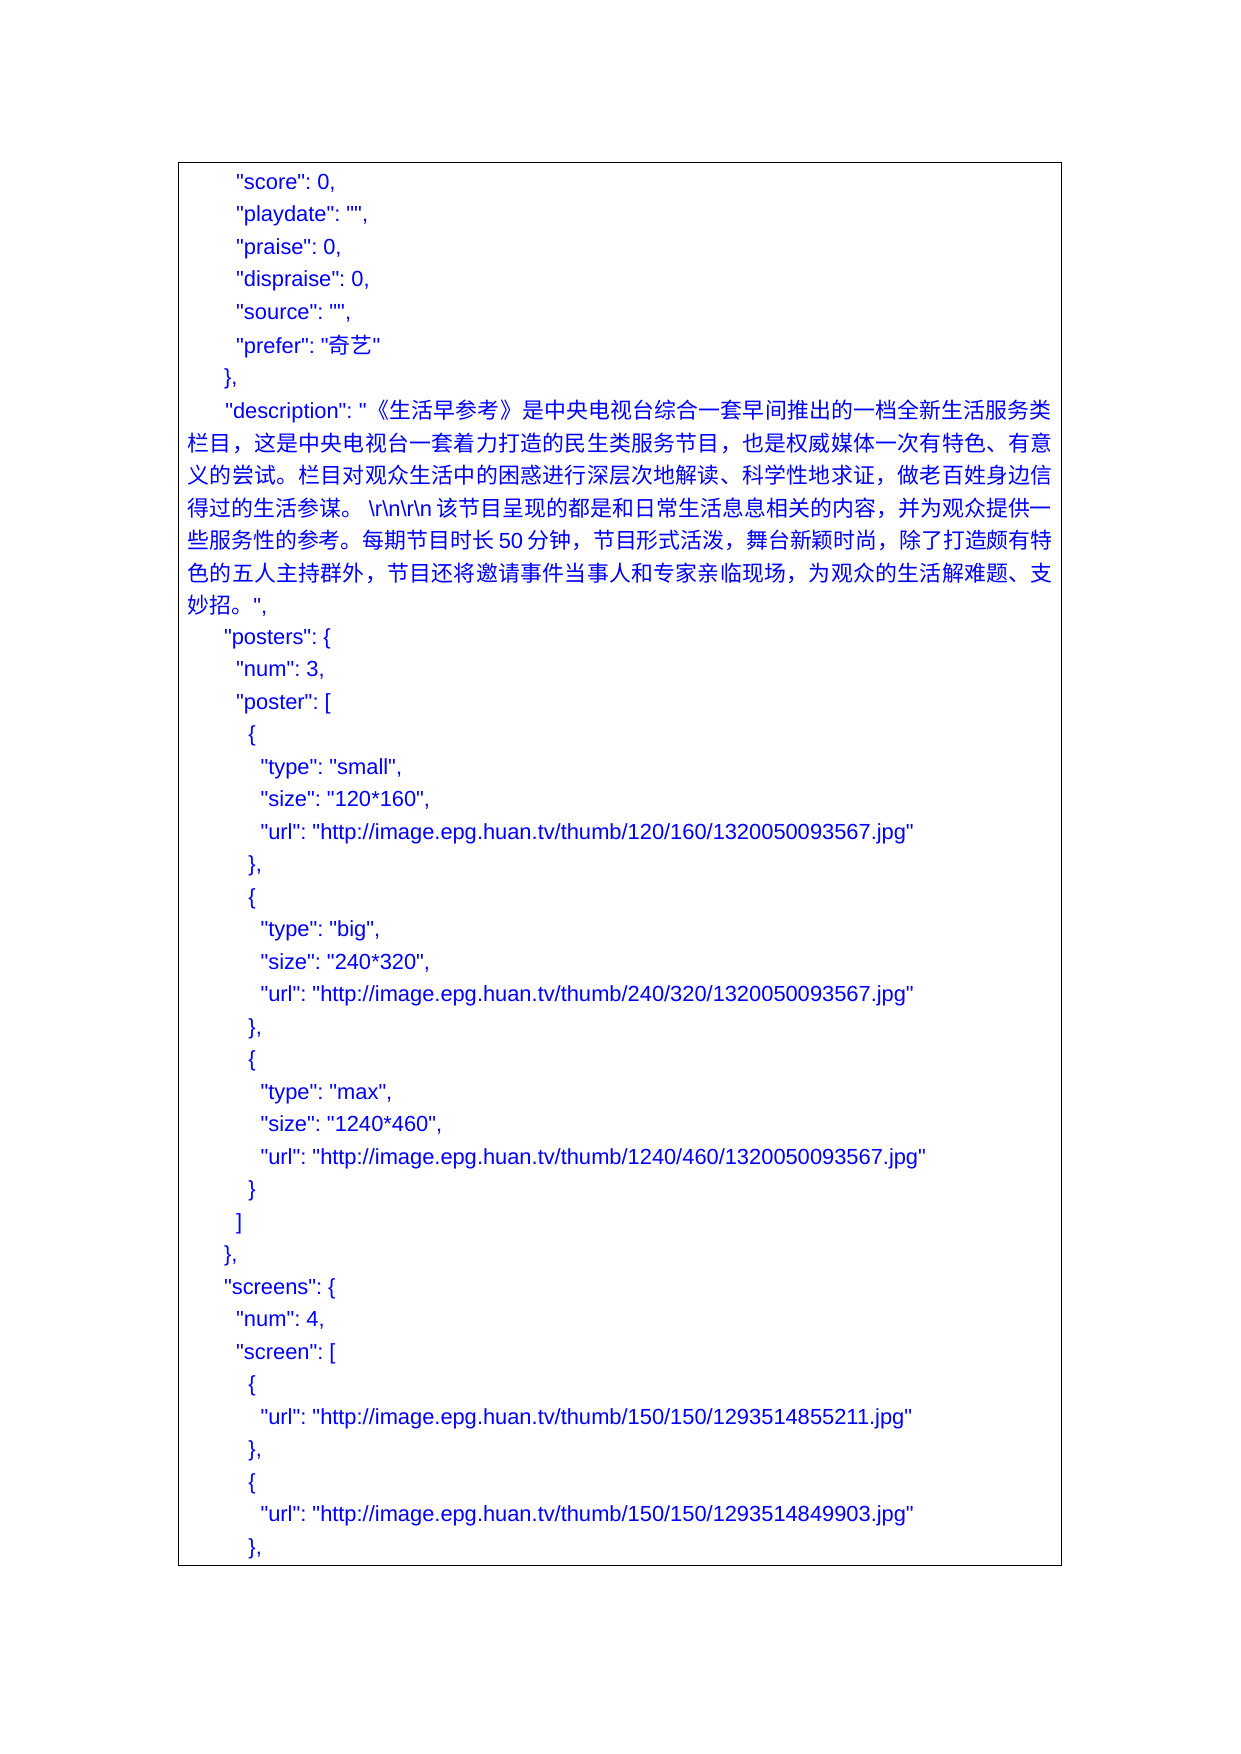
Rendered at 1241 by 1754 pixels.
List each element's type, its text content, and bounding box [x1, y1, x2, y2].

text "url": "http://image.epg.huan.tv/thumb/240/320/1320050093567.jpg" [187, 978, 1053, 1010]
text "size": "240*320", [187, 945, 1053, 978]
text "url": "http://image.epg.huan.tv/thumb/150/150/1293514849903.jpg" [187, 1498, 1053, 1527]
text }, [187, 1238, 1053, 1270]
text }, [187, 848, 1053, 880]
text "url": "http://image.epg.huan.tv/thumb/120/160/1320050093567.jpg" [187, 815, 1053, 848]
text "type": "max", [187, 1075, 1053, 1108]
text { [187, 1043, 1053, 1075]
text { [187, 1465, 1053, 1498]
text { [187, 1368, 1053, 1400]
text "num": 4, [187, 1303, 1053, 1335]
text "praise": 0, [187, 230, 1053, 263]
text "score": 0, [179, 163, 1061, 198]
text }, [179, 1527, 1061, 1565]
text ] [187, 1205, 1053, 1238]
text "playdate": "", [187, 198, 1053, 230]
text "source": "", [187, 295, 1053, 328]
text } [187, 1173, 1053, 1205]
text "posters": { [187, 620, 1053, 653]
text "prefer": "奇艺" [187, 328, 1053, 360]
text "size": "120*160", [187, 783, 1053, 815]
text }, [187, 1010, 1053, 1043]
text }, [187, 1433, 1053, 1465]
text "url": "http://image.epg.huan.tv/thumb/150/150/1293514855211.jpg" [187, 1400, 1053, 1433]
text { [187, 880, 1053, 913]
text "description": "《生活早参考》是中央电视台综合一套早间推出的一档全新生活服务类栏目，这是中央电视台一套着力打造的民生类服务节目，也是权威媒体一次有特色、有意义的尝试。栏目对观众生活中的困惑进行深层次地解读、科学性地求证，做老百姓身边信得过的生活参谋。 \r\n\r\n该节目呈现的都是和日常生活息息相关的内容，并为观众提供一些服务性的参考。每期节目时长50分钟，节目形式活泼，舞台新颖时尚，除了打造颇有特色的五人主持群外，节目还将邀请事件当事人和专家亲临现场，为观众的生活解难题、支妙招。", [187, 393, 1053, 620]
text "num": 3, [187, 653, 1053, 685]
text "type": "small", [187, 750, 1053, 783]
text "url": "http://image.epg.huan.tv/thumb/1240/460/1320050093567.jpg" [187, 1140, 1053, 1173]
text "screens": { [187, 1270, 1053, 1303]
text "type": "big", [187, 913, 1053, 945]
text "dispraise": 0, [187, 263, 1053, 295]
text { [187, 718, 1053, 750]
text }, [187, 360, 1053, 393]
text "screen": [ [187, 1335, 1053, 1368]
text "poster": [ [187, 685, 1053, 718]
text "size": "1240*460", [187, 1108, 1053, 1140]
